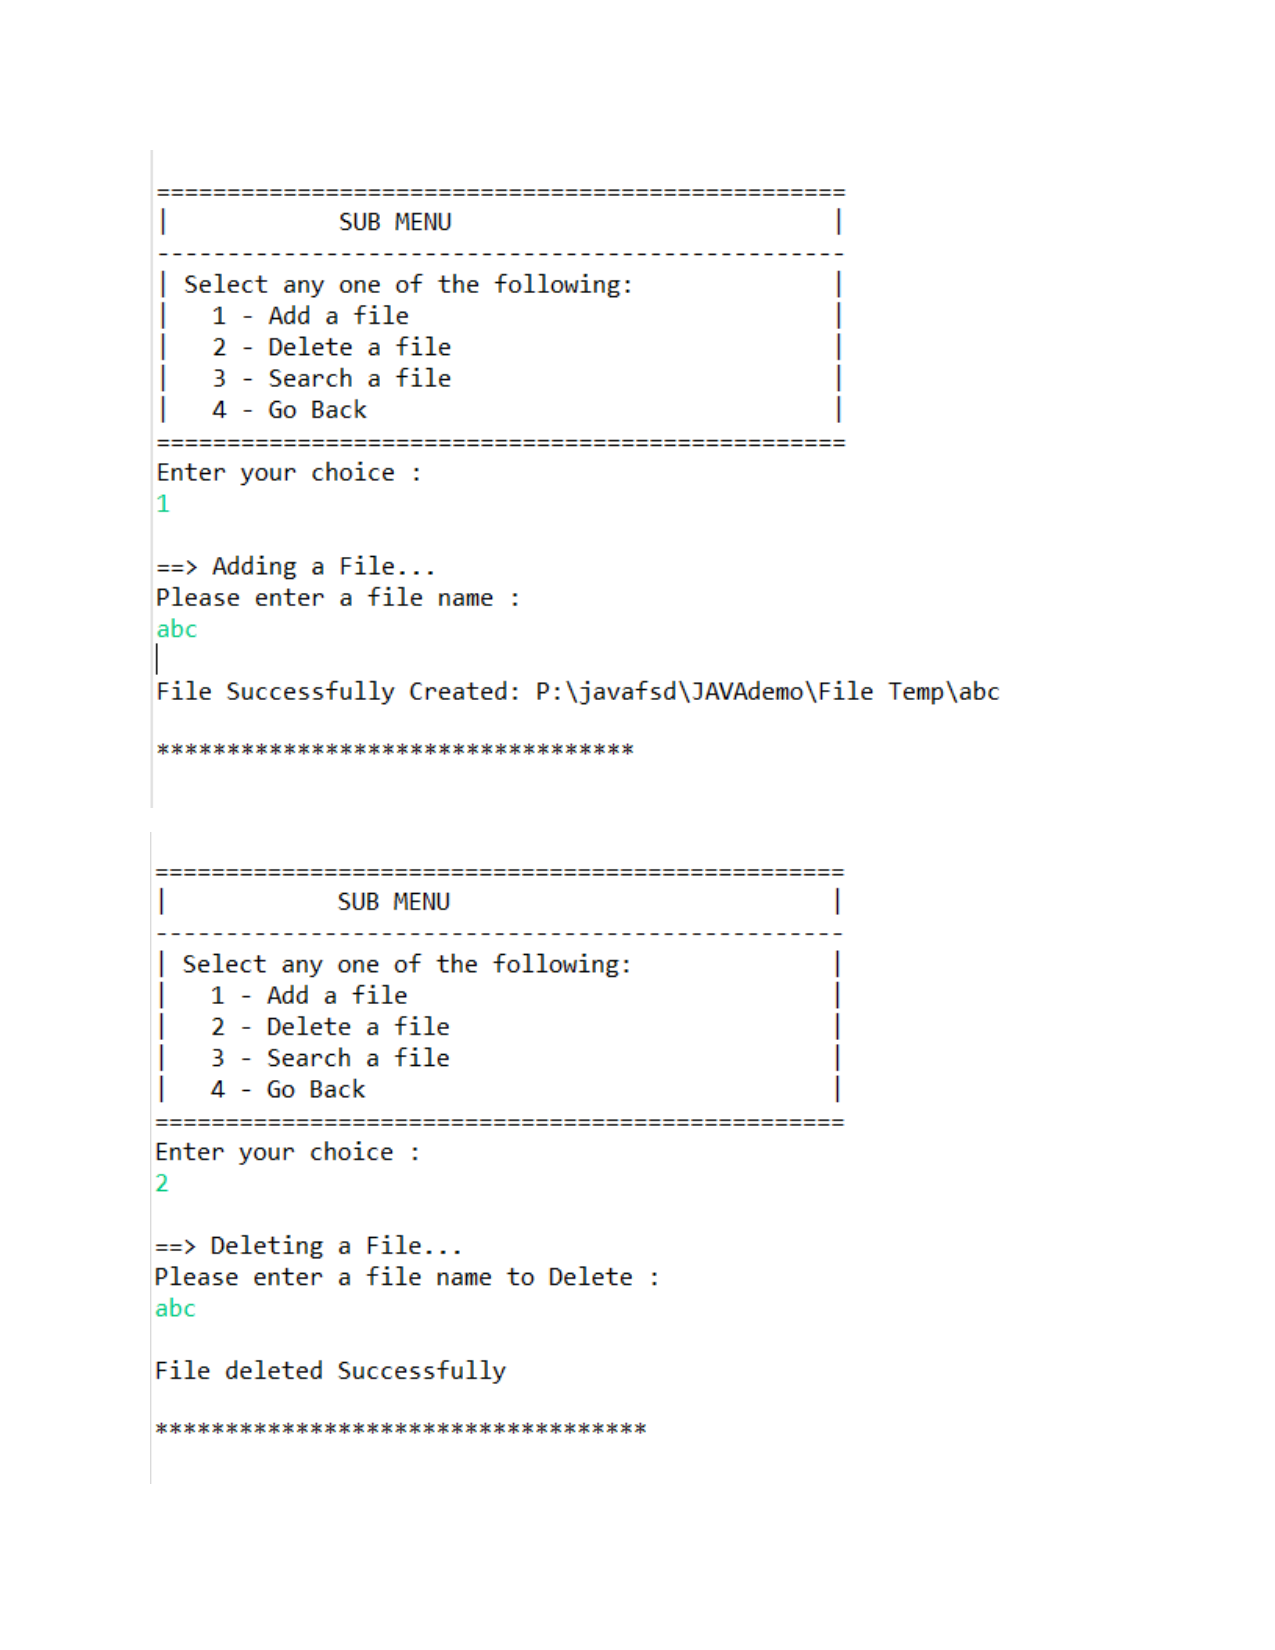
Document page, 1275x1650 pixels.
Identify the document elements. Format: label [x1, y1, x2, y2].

picture [150, 150, 1050, 808]
picture [150, 832, 898, 1484]
